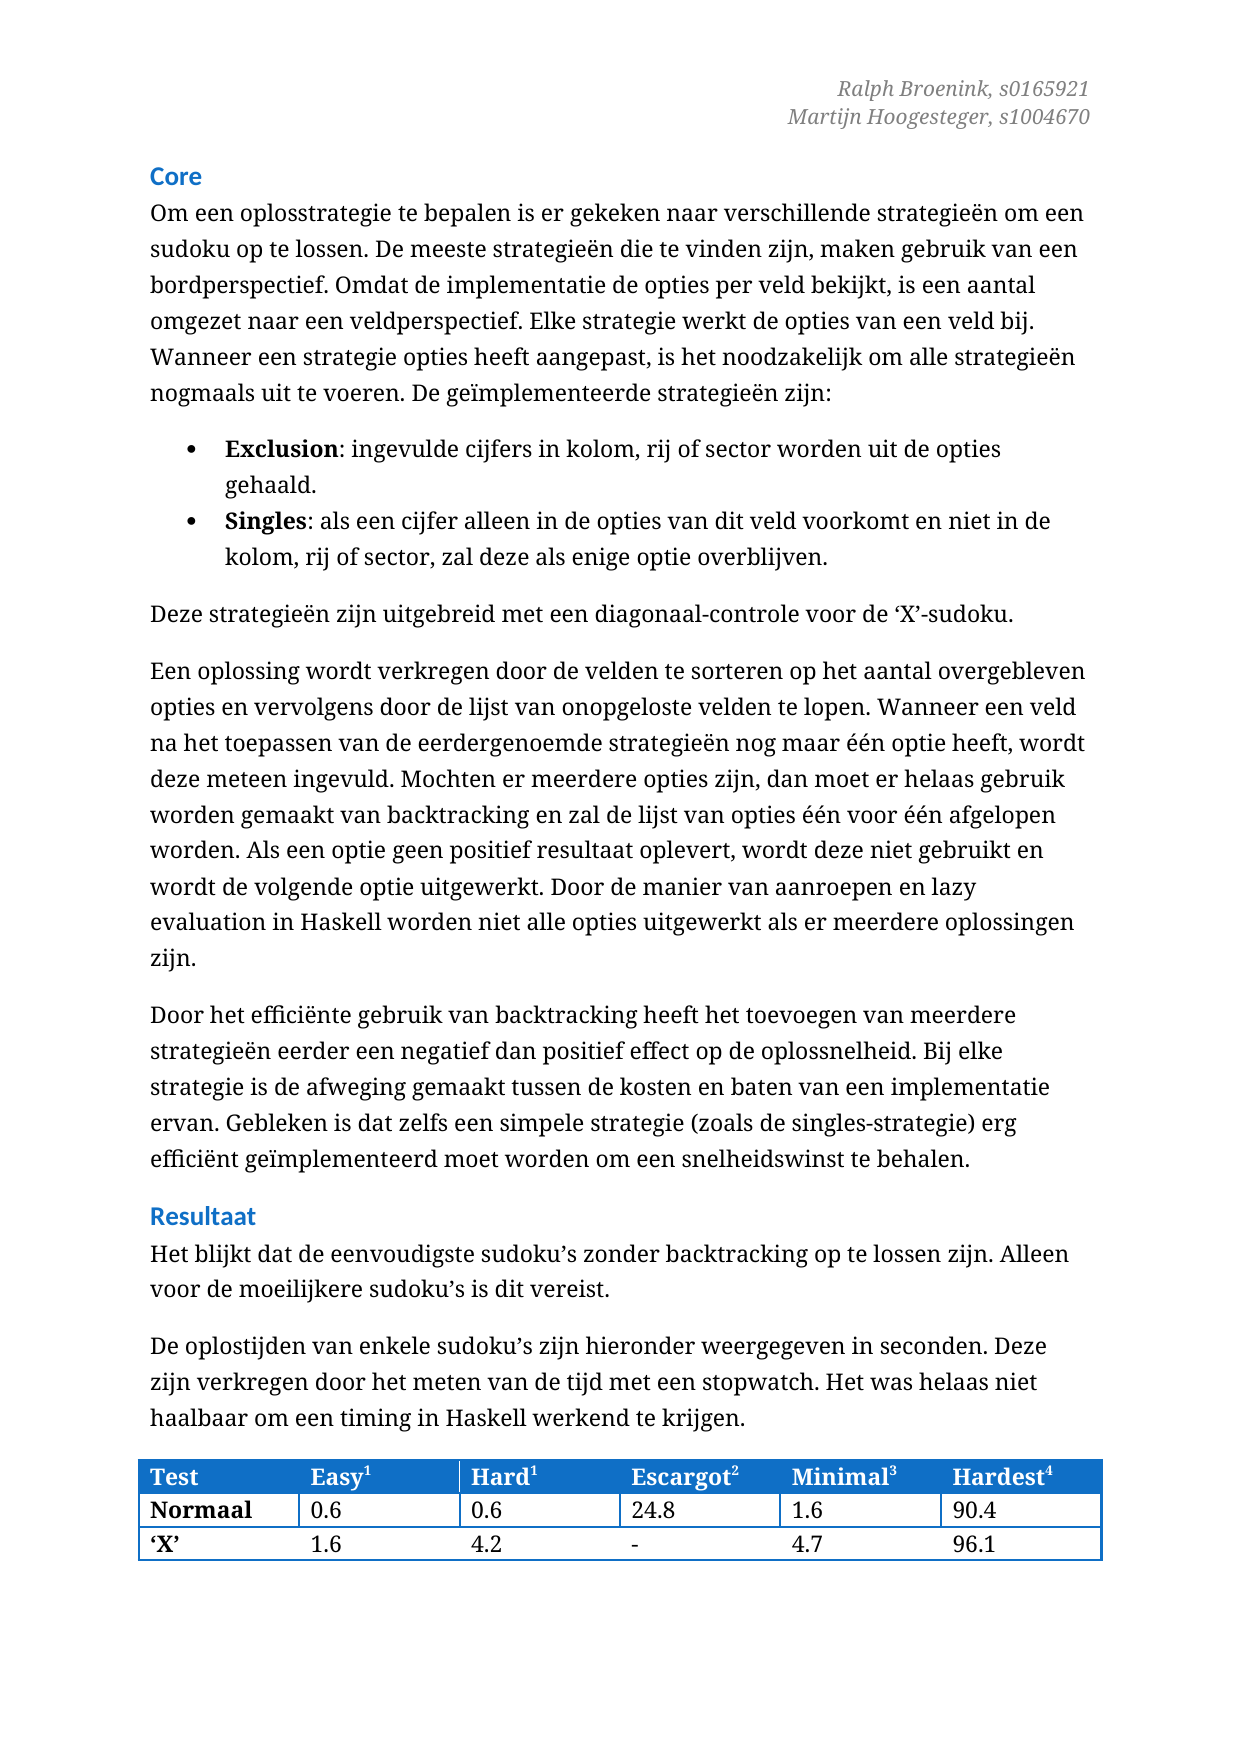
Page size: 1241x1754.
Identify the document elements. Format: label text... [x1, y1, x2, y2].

table_cell Normaal [140, 1494, 298, 1526]
table_header Hardest4 [941, 1461, 1100, 1492]
table_cell - [620, 1528, 780, 1559]
subtitle Core [150, 159, 1090, 192]
table_header Escargot2 [620, 1461, 780, 1492]
table_cell 96.1 [941, 1528, 1100, 1559]
text Door het efficiënte gebruik van backtracking heeft het toevoegen van meerdere strategieën eerder een negatief dan positief effect op de oplossnelheid. Bij elke strategie is de afweging gemaakt tussen de kosten en baten van een implementatie ervan. Gebleken is dat zelfs een simpele strategie (zoals de singles-strategie) erg efficiënt geïmplementeerd moet worden om een snelheidswinst te behalen. [150, 999, 1090, 1174]
text De oplostijden van enkele sudoku’s zijn hieronder weergegeven in seconden. Deze zijn verkregen door het meten van de tijd met een stopwatch. Het was helaas niet haalbaar om een timing in Haskell werkend te krijgen. [150, 1330, 1090, 1433]
table_header Test [140, 1461, 299, 1492]
table_cell 4.7 [780, 1528, 941, 1559]
table_cell 0.6 [300, 1494, 459, 1526]
list Exclusion: ingevulde cijfers in kolom, rij of sector worden uit de opties gehaald. [187, 433, 1090, 501]
text Om een oplosstrategie te bepalen is er gekeken naar verschillende strategieën om een sudoku op te lossen. De meeste strategieën die te vinden zijn, maken gebruik van een bordperspectief. Omdat de implementatie de opties per veld bekijkt, is een aantal omgezet naar een veldperspectief. Elke strategie werkt de opties van een veld bij. Wanneer een strategie opties heeft aangepast, is het noodzakelijk om alle strategieën nogmaals uit te voeren. De geïmplementeerde strategieën zijn: [150, 197, 1090, 408]
table_cell 4.2 [460, 1528, 620, 1559]
text Deze strategieën zijn uitgebreid met een diagonaal-controle voor de ‘X’-sudoku. [150, 598, 1090, 629]
table_cell 24.8 [621, 1494, 779, 1526]
table_cell 1.6 [781, 1494, 940, 1526]
table_cell 90.4 [942, 1494, 1100, 1526]
text Het blijkt dat de eenvoudigste sudoku’s zonder backtracking op te lossen zijn. Alleen voor de moeilijkere sudoku’s is dit vereist. [150, 1237, 1090, 1305]
table_cell 0.6 [461, 1494, 619, 1526]
subtitle Resultaat [150, 1199, 1090, 1233]
table_cell ‘X’ [140, 1528, 299, 1559]
table_cell 1.6 [299, 1528, 459, 1559]
list Singles: als een cijfer alleen in de opties van dit veld voorkomt en niet in de kolom, rij of sector, zal deze als enige optie overblijven. [187, 505, 1090, 572]
table_header Minimal3 [780, 1461, 941, 1492]
text Een oplossing wordt verkregen door de velden te sorteren op het aantal overgebleven opties en vervolgens door de lijst van onopgeloste velden te lopen. Wanneer een veld na het toepassen van de eerdergenoemde strategieën nog maar één optie heeft, wordt deze meteen ingevuld. Mochten er meerdere opties zijn, dan moet er helaas gebruik worden gemaakt van backtracking en zal de lijst van opties één voor één afgelopen worden. Als een optie geen positief resultaat oplevert, wordt deze niet gebruikt en wordt de volgende optie uitgewerkt. Door de manier van aanroepen en lazy evaluation in Haskell worden niet alle opties uitgewerkt als er meerdere oplossingen zijn. [150, 655, 1090, 973]
table_header Easy1 [299, 1461, 459, 1492]
table_header Hard1 [460, 1461, 620, 1492]
